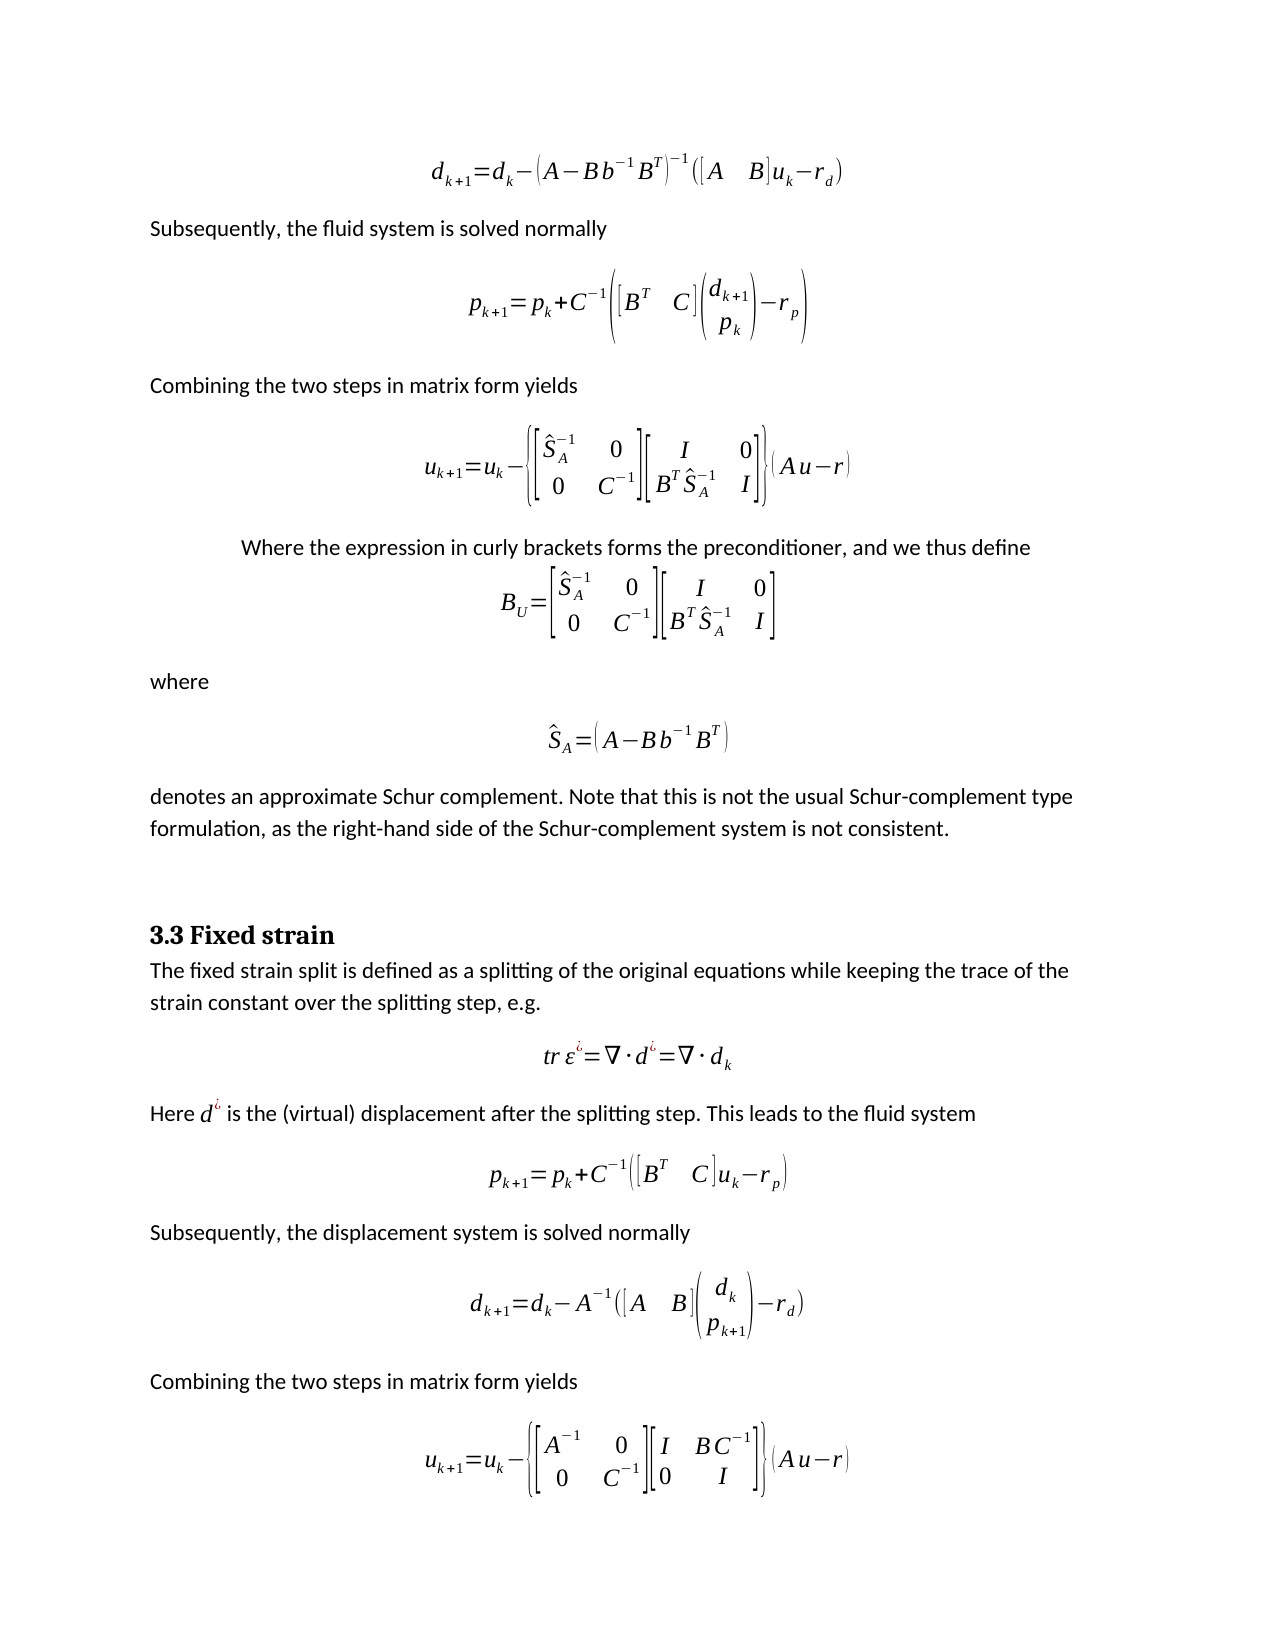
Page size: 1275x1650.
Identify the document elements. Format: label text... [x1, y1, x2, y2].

subtitle 3.3 Fixed strain [150, 920, 1125, 951]
text Combining the two steps in matrix form yields [150, 1367, 1125, 1395]
text where [150, 667, 1125, 695]
text Combining the two steps in matrix form yields [150, 371, 1125, 399]
text Where the expression in curly brackets forms the preconditioner, and we thus define [150, 533, 1125, 642]
text Subsequently, the displacement system is solved normally [150, 1218, 1125, 1246]
text Here is the (virtual) displacement after the splitting step. This leads to the fluid system [150, 1098, 1125, 1127]
text The fixed strain split is defined as a splitting of the original equations while keeping the trace of the strain constant over the splitting step, e.g. [150, 956, 1125, 1016]
text Subsequently, the fluid system is solved normally [150, 214, 1125, 242]
text denotes an approximate Schur complement. Note that this is not the usual Schur-complement type formulation, as the right-hand side of the Schur-complement system is not consistent. [150, 782, 1125, 842]
